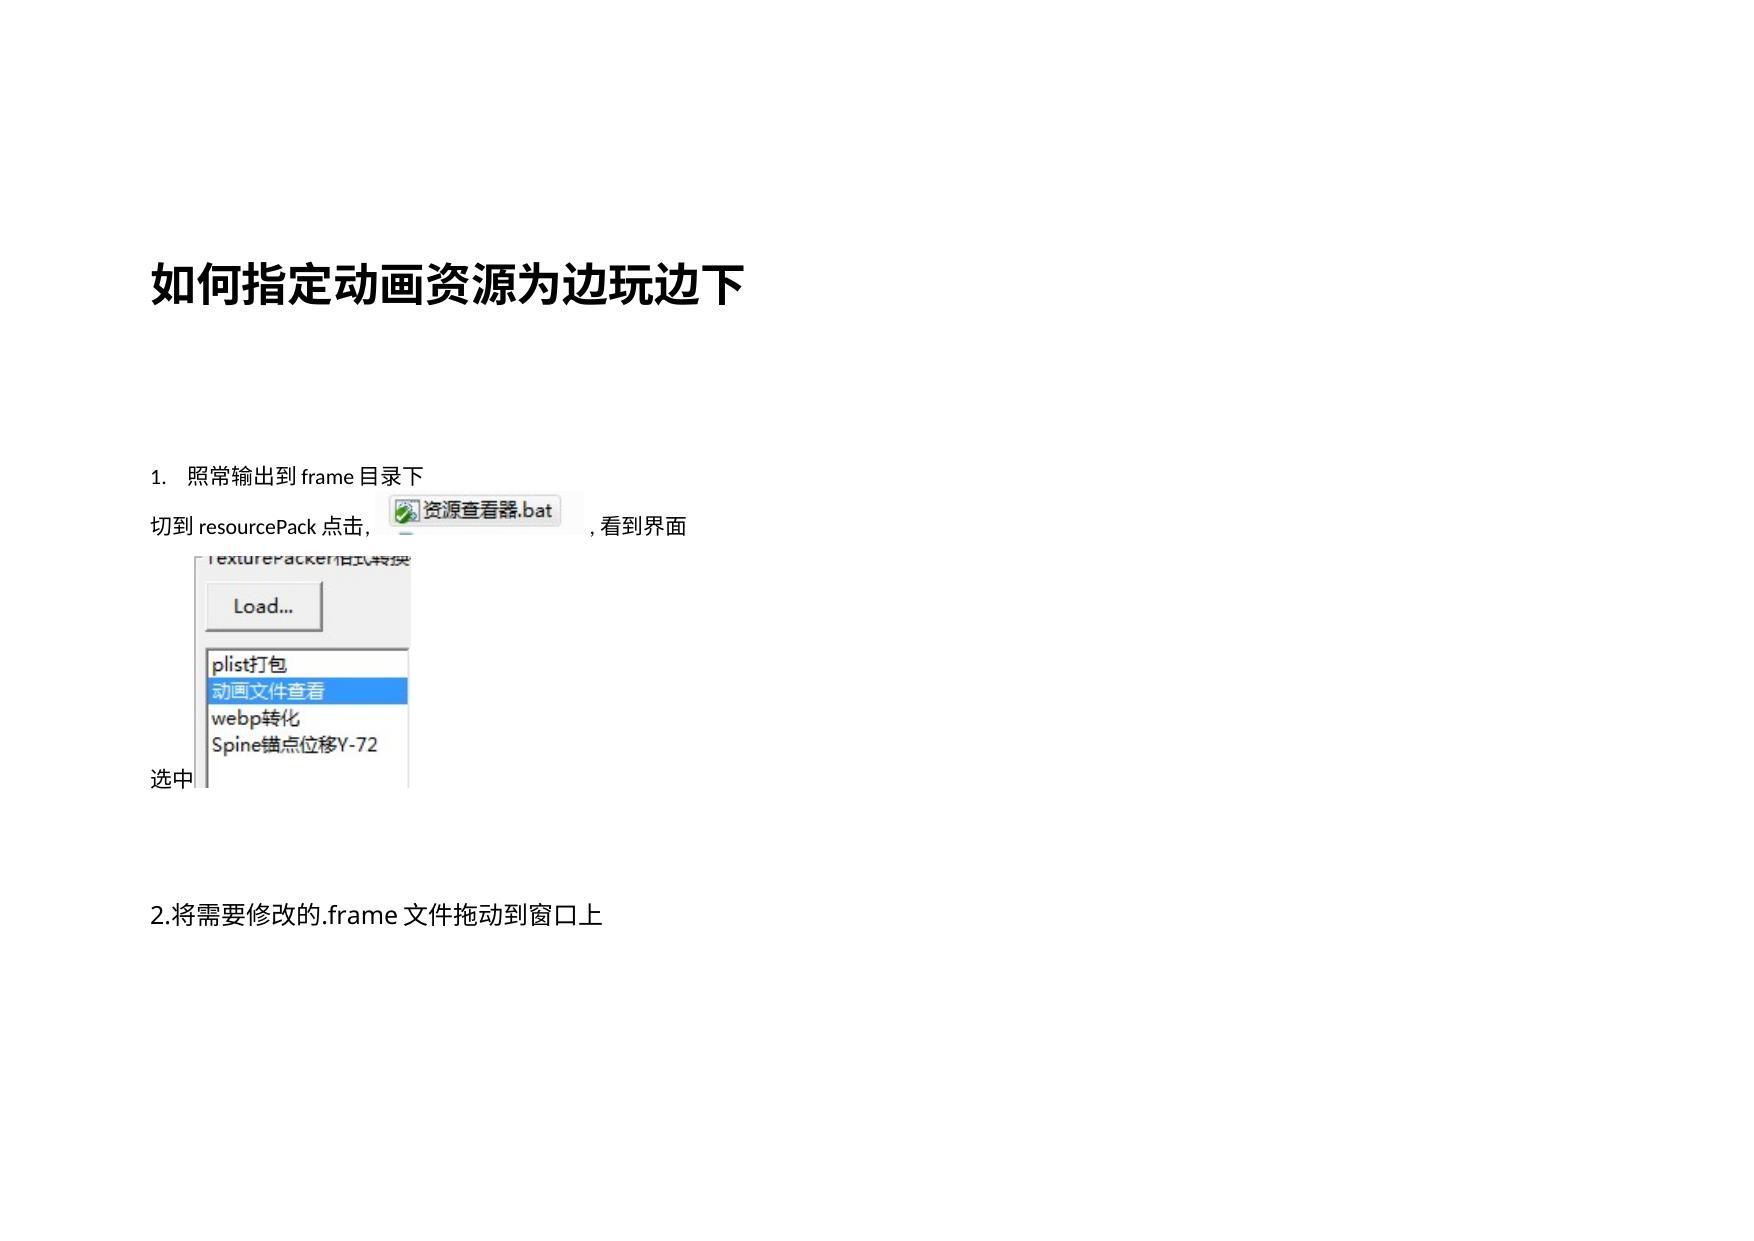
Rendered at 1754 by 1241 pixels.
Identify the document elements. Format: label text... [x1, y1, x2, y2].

text 选中 [150, 556, 1604, 816]
text 切到 resourcePack点击, , 看到界面 [150, 491, 1604, 556]
text 2.将需要修改的.frame文件拖动到窗口上 [150, 881, 1604, 946]
list 照常输出到frame目录下 [150, 458, 1604, 491]
subtitle 如何指定动画资源为边玩边下 [150, 233, 1558, 331]
picture [375, 491, 585, 535]
picture [193, 556, 411, 788]
